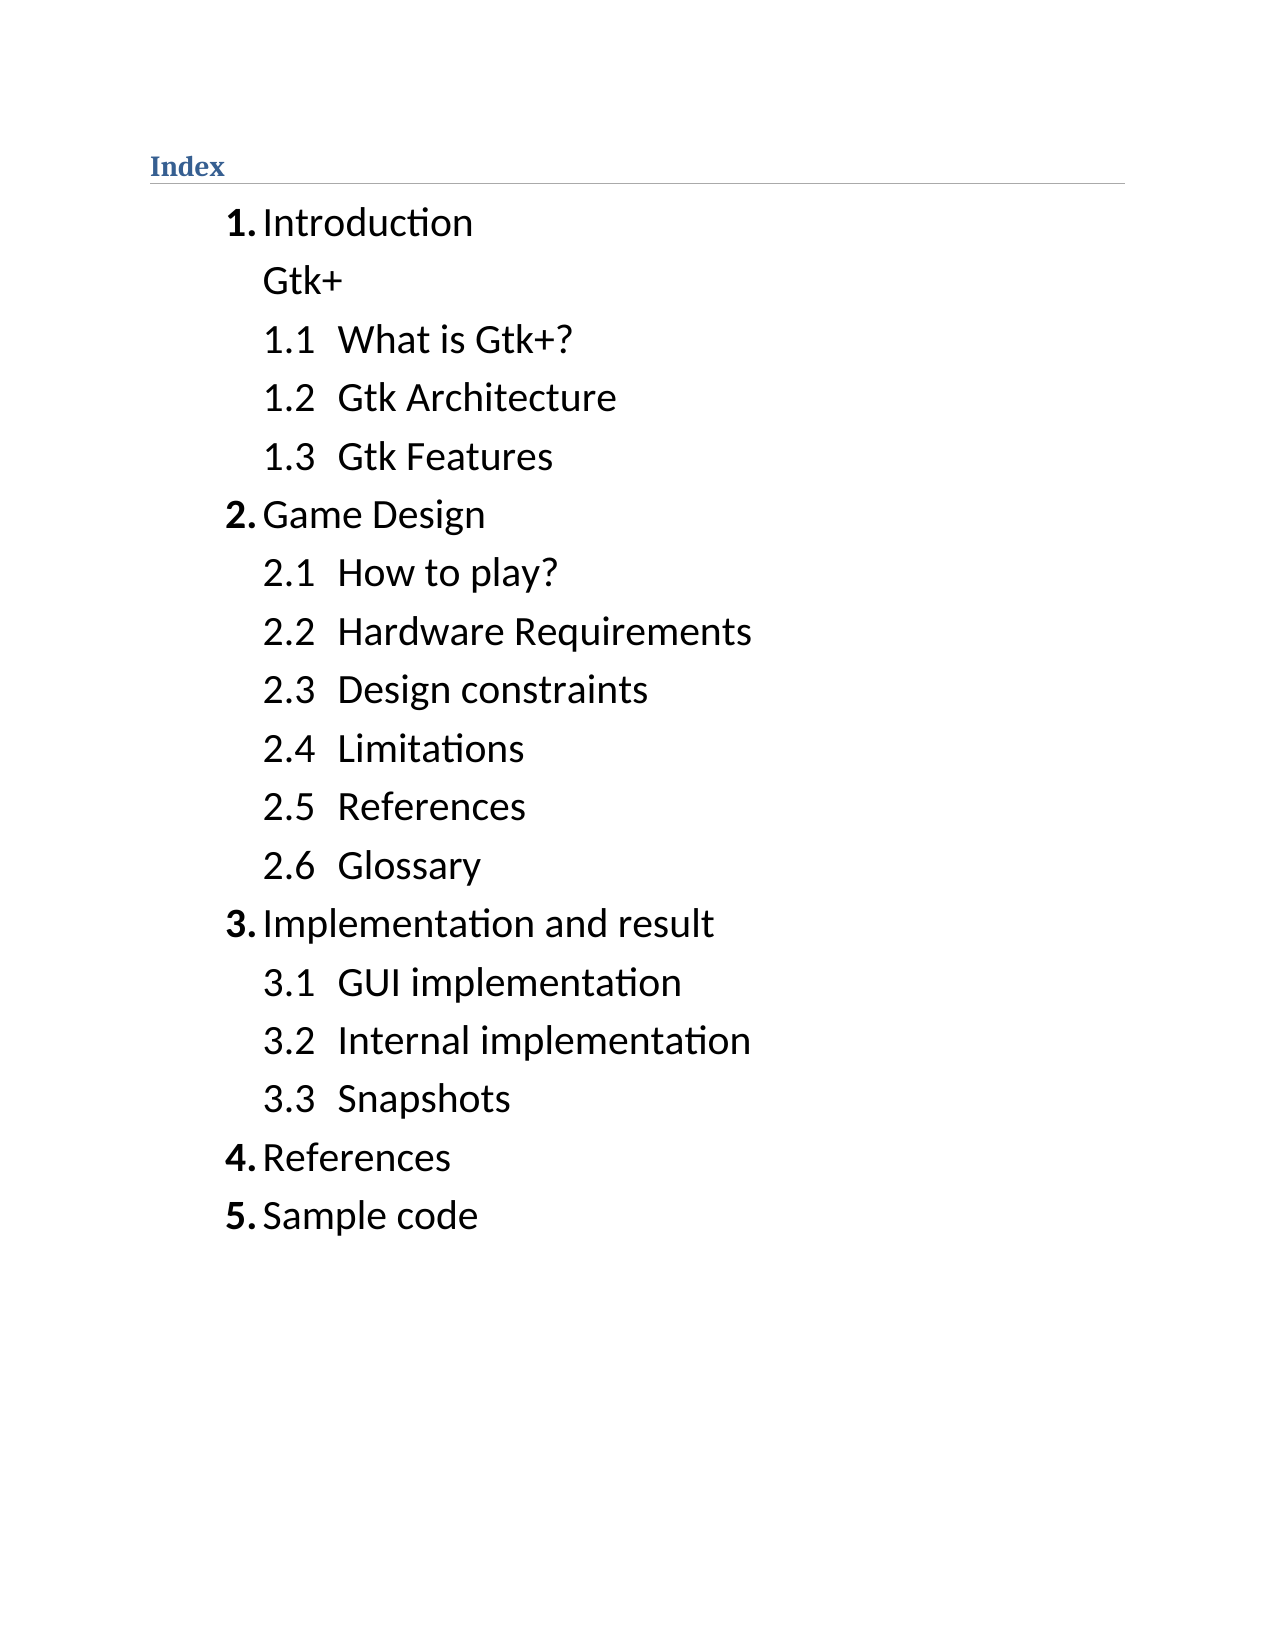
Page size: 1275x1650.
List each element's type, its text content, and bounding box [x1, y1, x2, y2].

list What is Gtk+? [262, 313, 1125, 363]
list Internal implementation [262, 1014, 1125, 1065]
list References [225, 1131, 1125, 1182]
list Sample code [225, 1189, 1125, 1240]
subtitle Index [150, 150, 1125, 183]
list Design constraints [262, 663, 1125, 714]
list Glossary [262, 839, 1125, 889]
list Snapshots [262, 1072, 1125, 1123]
list Game Design [225, 488, 1125, 539]
list GUI implementation [262, 956, 1125, 1006]
list References [262, 780, 1125, 831]
list Gtk Architecture [262, 371, 1125, 422]
list Implementation and result [225, 897, 1125, 948]
list Limitations [262, 722, 1125, 773]
list How to play? [262, 546, 1125, 597]
list Gtk+ [262, 254, 1125, 305]
list Gtk Features [262, 429, 1125, 480]
list Hardware Requirements [262, 605, 1125, 656]
list Introduction [225, 196, 1125, 247]
